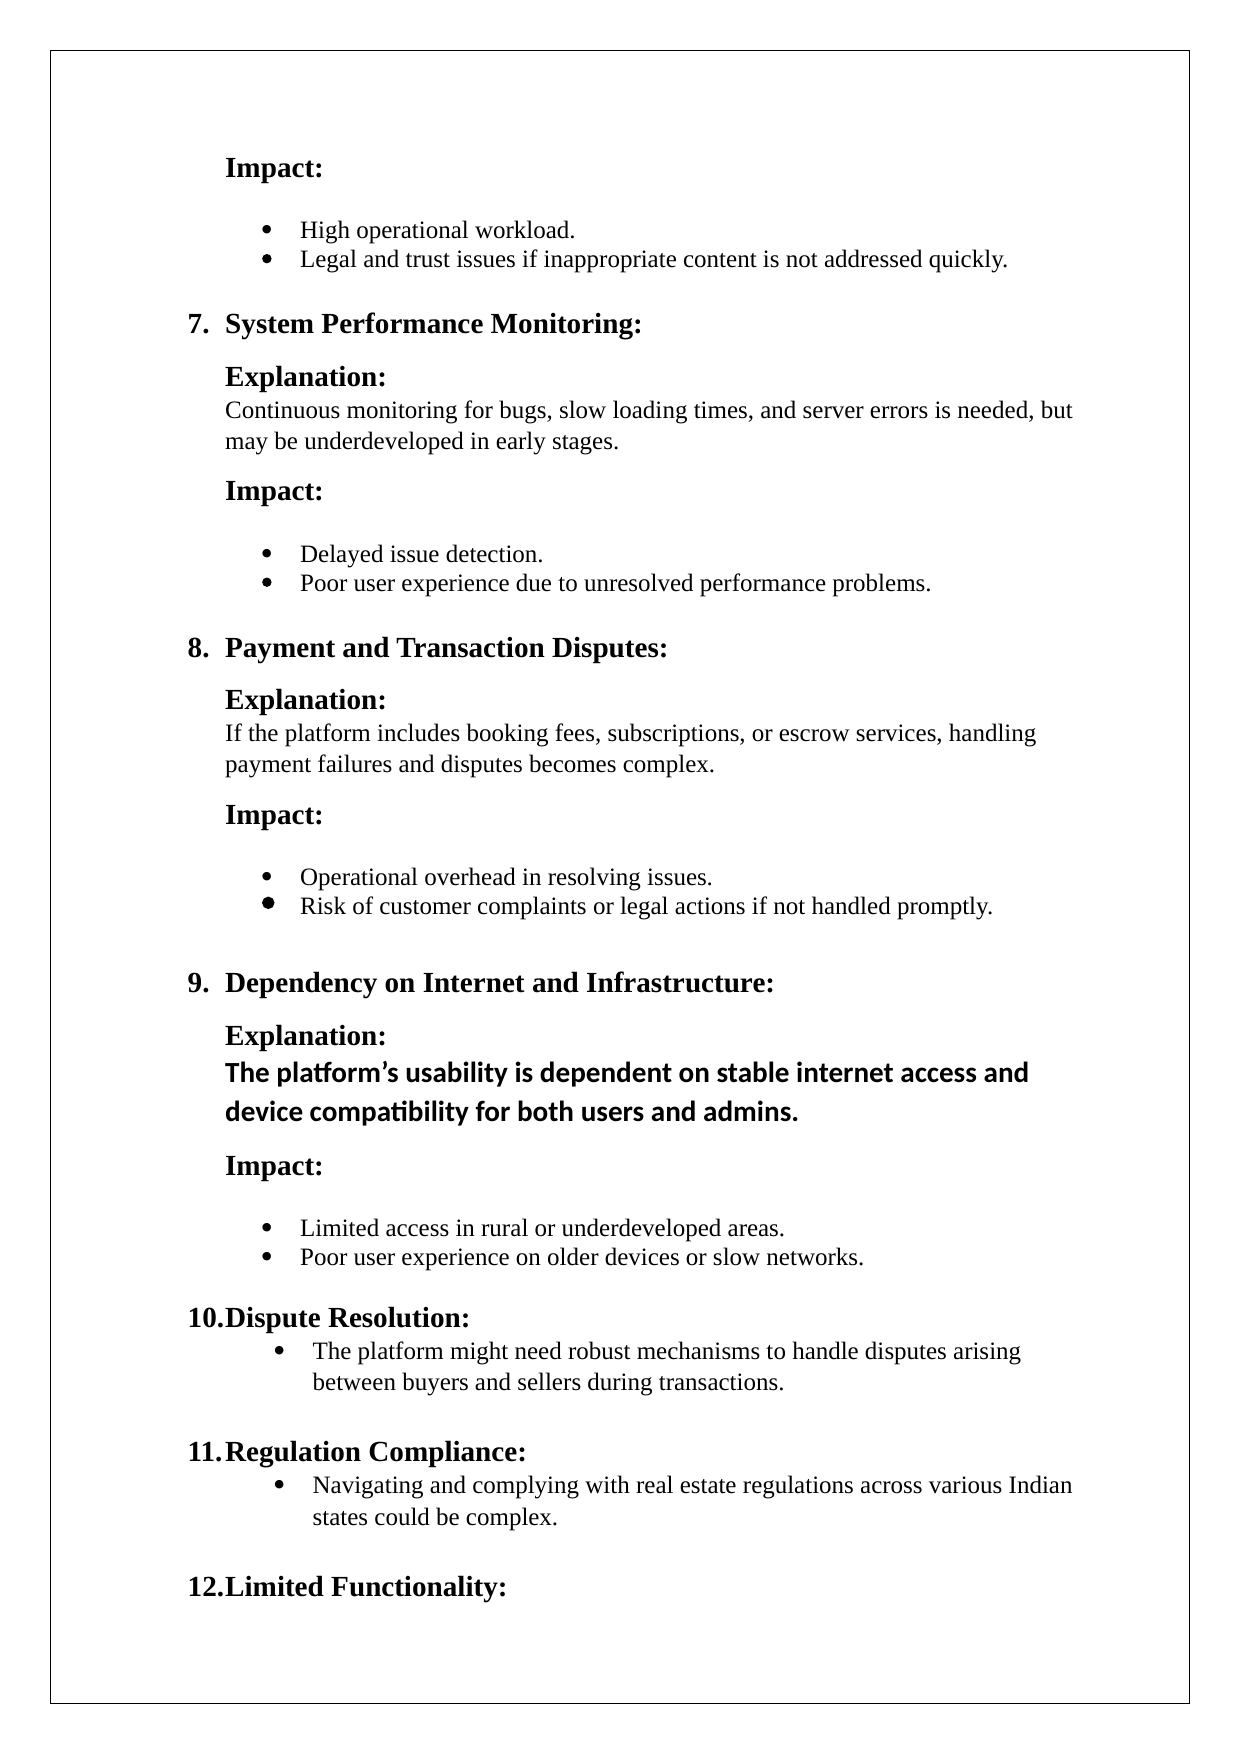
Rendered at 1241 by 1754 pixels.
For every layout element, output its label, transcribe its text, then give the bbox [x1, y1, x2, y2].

text Impact: [225, 1148, 1090, 1182]
list Operational overhead in resolving issues. [262, 862, 1090, 891]
text Impact: [225, 150, 1090, 183]
list Poor user experience on older devices or slow networks. [262, 1242, 1090, 1271]
list Legal and trust issues if inappropriate content is not addressed quickly. [262, 244, 1090, 273]
list The platform might need robust mechanisms to handle disputes arising between buyers and sellers during transactions. [275, 1336, 1090, 1396]
list System Performance Monitoring: [187, 306, 1090, 340]
list High operational workload. [262, 215, 1090, 244]
text Impact: [225, 473, 1090, 507]
list Delayed issue detection. [262, 539, 1090, 568]
text Explanation: If the platform includes booking fees, subscriptions, or escrow services, handling payment failures and disputes becomes complex. [225, 682, 1090, 778]
list Poor user experience due to unresolved performance problems. [262, 568, 1090, 596]
list Dispute Resolution: [187, 1300, 1090, 1334]
text Explanation: The platform’s usability is dependent on stable internet access and device compatibility for both users and admins. [225, 1018, 1090, 1129]
list Regulation Compliance: [187, 1434, 1090, 1468]
list Dependency on Internet and Infrastructure: [187, 965, 1090, 999]
list Limited Functionality: [187, 1569, 1090, 1602]
list Limited access in rural or underdeveloped areas. [262, 1213, 1090, 1242]
text Impact: [225, 797, 1090, 831]
list Risk of customer complaints or legal actions if not handled promptly. [262, 891, 1090, 922]
list Navigating and complying with real estate regulations across various Indian states could be complex. [275, 1471, 1090, 1530]
text Explanation: Continuous monitoring for bugs, slow loading times, and server errors is needed, but may be underdeveloped in early stages. [225, 359, 1090, 454]
list Payment and Transaction Disputes: [187, 630, 1090, 663]
